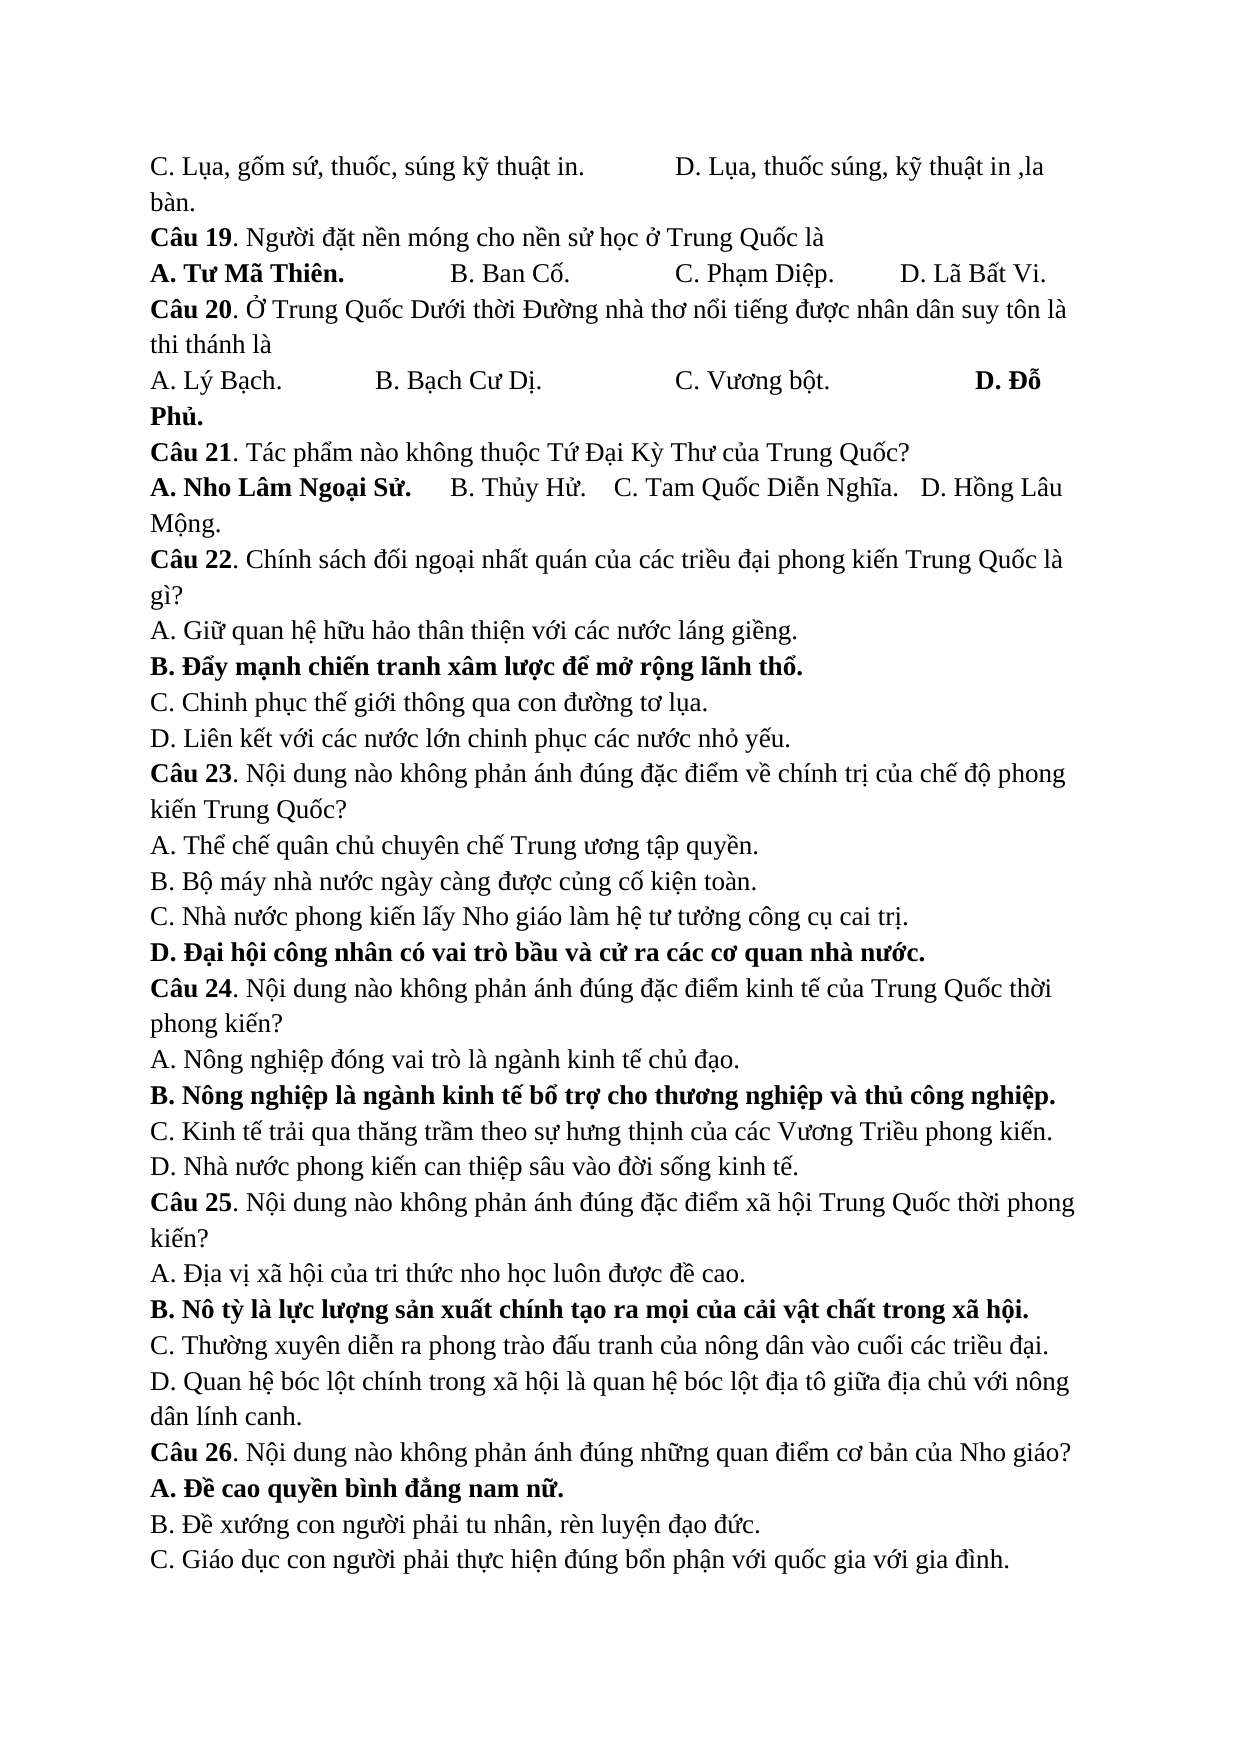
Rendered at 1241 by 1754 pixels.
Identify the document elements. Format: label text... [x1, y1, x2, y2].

text A. Thể chế quân chủ chuyên chế Trung ương tập quyền. [150, 829, 1090, 860]
text Câu 22. Chính sách đối ngoại nhất quán của các triều đại phong kiến Trung Quốc là gì? [150, 543, 1090, 610]
text B. Đề xướng con người phải tu nhân, rèn luyện đạo đức. [150, 1508, 1090, 1539]
text C. Giáo dục con người phải thực hiện đúng bổn phận với quốc gia với gia đình. [150, 1543, 1090, 1574]
text Câu 24. Nội dung nào không phản ánh đúng đặc điểm kinh tế của Trung Quốc thời phong kiến? [150, 972, 1090, 1039]
text C. Chinh phục thế giới thông qua con đường tơ lụa. [150, 686, 1090, 717]
text Câu 20. Ở Trung Quốc Dưới thời Đường nhà thơ nổi tiếng được nhân dân suy tôn là thi thánh là [150, 293, 1090, 360]
text B. Nô tỳ là lực lượng sản xuất chính tạo ra mọi của cải vật chất trong xã hội. [150, 1293, 1090, 1324]
text C. Kinh tế trải qua thăng trầm theo sự hưng thịnh của các Vương Triều phong kiến. [150, 1115, 1090, 1146]
text B. Bộ máy nhà nước ngày càng được củng cố kiện toàn. [150, 864, 1090, 896]
text D. Đại hội công nhân có vai trò bầu và cử ra các cơ quan nhà nước. [150, 936, 1090, 967]
text B. Nông nghiệp là ngành kinh tế bổ trợ cho thương nghiệp và thủ công nghiệp. [150, 1079, 1090, 1110]
text A. Lý Bạch. B. Bạch Cư Dị. C. Vương bột. D. Đỗ Phủ. [150, 364, 1090, 431]
text A. Địa vị xã hội của tri thức nho học luôn được đề cao. [150, 1258, 1090, 1289]
text D. Quan hệ bóc lột chính trong xã hội là quan hệ bóc lột địa tô giữa địa chủ với nông dân lính canh. [150, 1365, 1090, 1432]
text Câu 21. Tác phẩm nào không thuộc Tứ Đại Kỳ Thư của Trung Quốc? [150, 436, 1090, 467]
text A. Nông nghiệp đóng vai trò là ngành kinh tế chủ đạo. [150, 1043, 1090, 1074]
text Câu 23. Nội dung nào không phản ánh đúng đặc điểm về chính trị của chế độ phong kiến Trung Quốc? [150, 757, 1090, 824]
text C. Thường xuyên diễn ra phong trào đấu tranh của nông dân vào cuối các triều đại. [150, 1329, 1090, 1360]
text D. Nhà nước phong kiến can thiệp sâu vào đời sống kinh tế. [150, 1150, 1090, 1182]
text C. Lụa, gốm sứ, thuốc, súng kỹ thuật in. D. Lụa, thuốc súng, kỹ thuật in ,la bàn. [150, 150, 1090, 217]
text A. Đề cao quyền bình đẳng nam nữ. [150, 1472, 1090, 1503]
text Câu 19. Người đặt nền móng cho nền sử học ở Trung Quốc là [150, 221, 1090, 253]
text B. Đẩy mạnh chiến tranh xâm lược để mở rộng lãnh thổ. [150, 650, 1090, 681]
text A. Giữ quan hệ hữu hảo thân thiện với các nước láng giềng. [150, 614, 1090, 646]
text D. Liên kết với các nước lớn chinh phục các nước nhỏ yếu. [150, 722, 1090, 753]
text A. Nho Lâm Ngoại Sử. B. Thủy Hử. C. Tam Quốc Diễn Nghĩa. D. Hồng Lâu Mộng. [150, 472, 1090, 538]
text Câu 25. Nội dung nào không phản ánh đúng đặc điểm xã hội Trung Quốc thời phong kiến? [150, 1186, 1090, 1253]
text C. Nhà nước phong kiến lấy Nho giáo làm hệ tư tưởng công cụ cai trị. [150, 900, 1090, 931]
text Câu 26. Nội dung nào không phản ánh đúng những quan điểm cơ bản của Nho giáo? [150, 1436, 1090, 1467]
text A. Tư Mã Thiên. B. Ban Cố. C. Phạm Diệp. D. Lã Bất Vi. [150, 257, 1090, 288]
